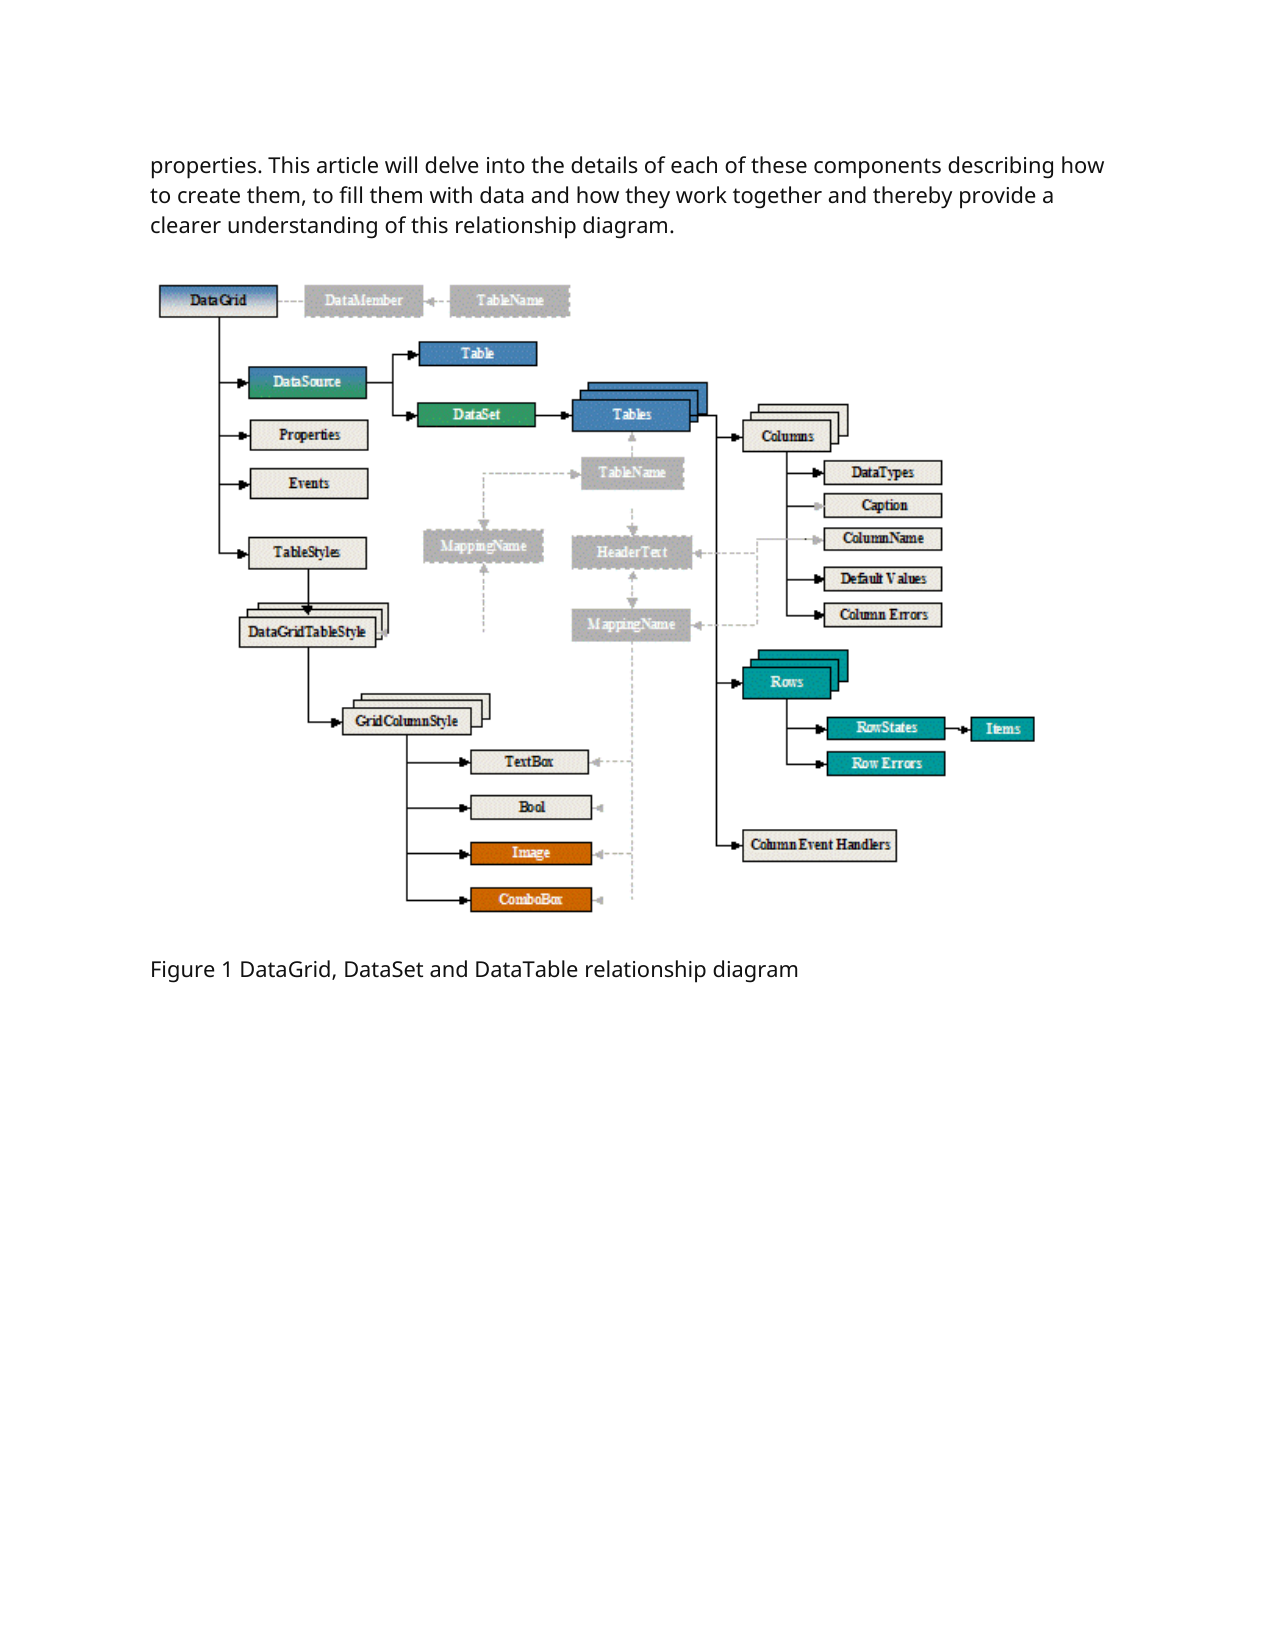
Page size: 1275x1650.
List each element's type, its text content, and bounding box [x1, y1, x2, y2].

text Figure 1 DataGrid, DataSet and DataTable relationship diagram [150, 954, 1125, 984]
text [150, 150, 1125, 239]
picture [150, 268, 1049, 925]
